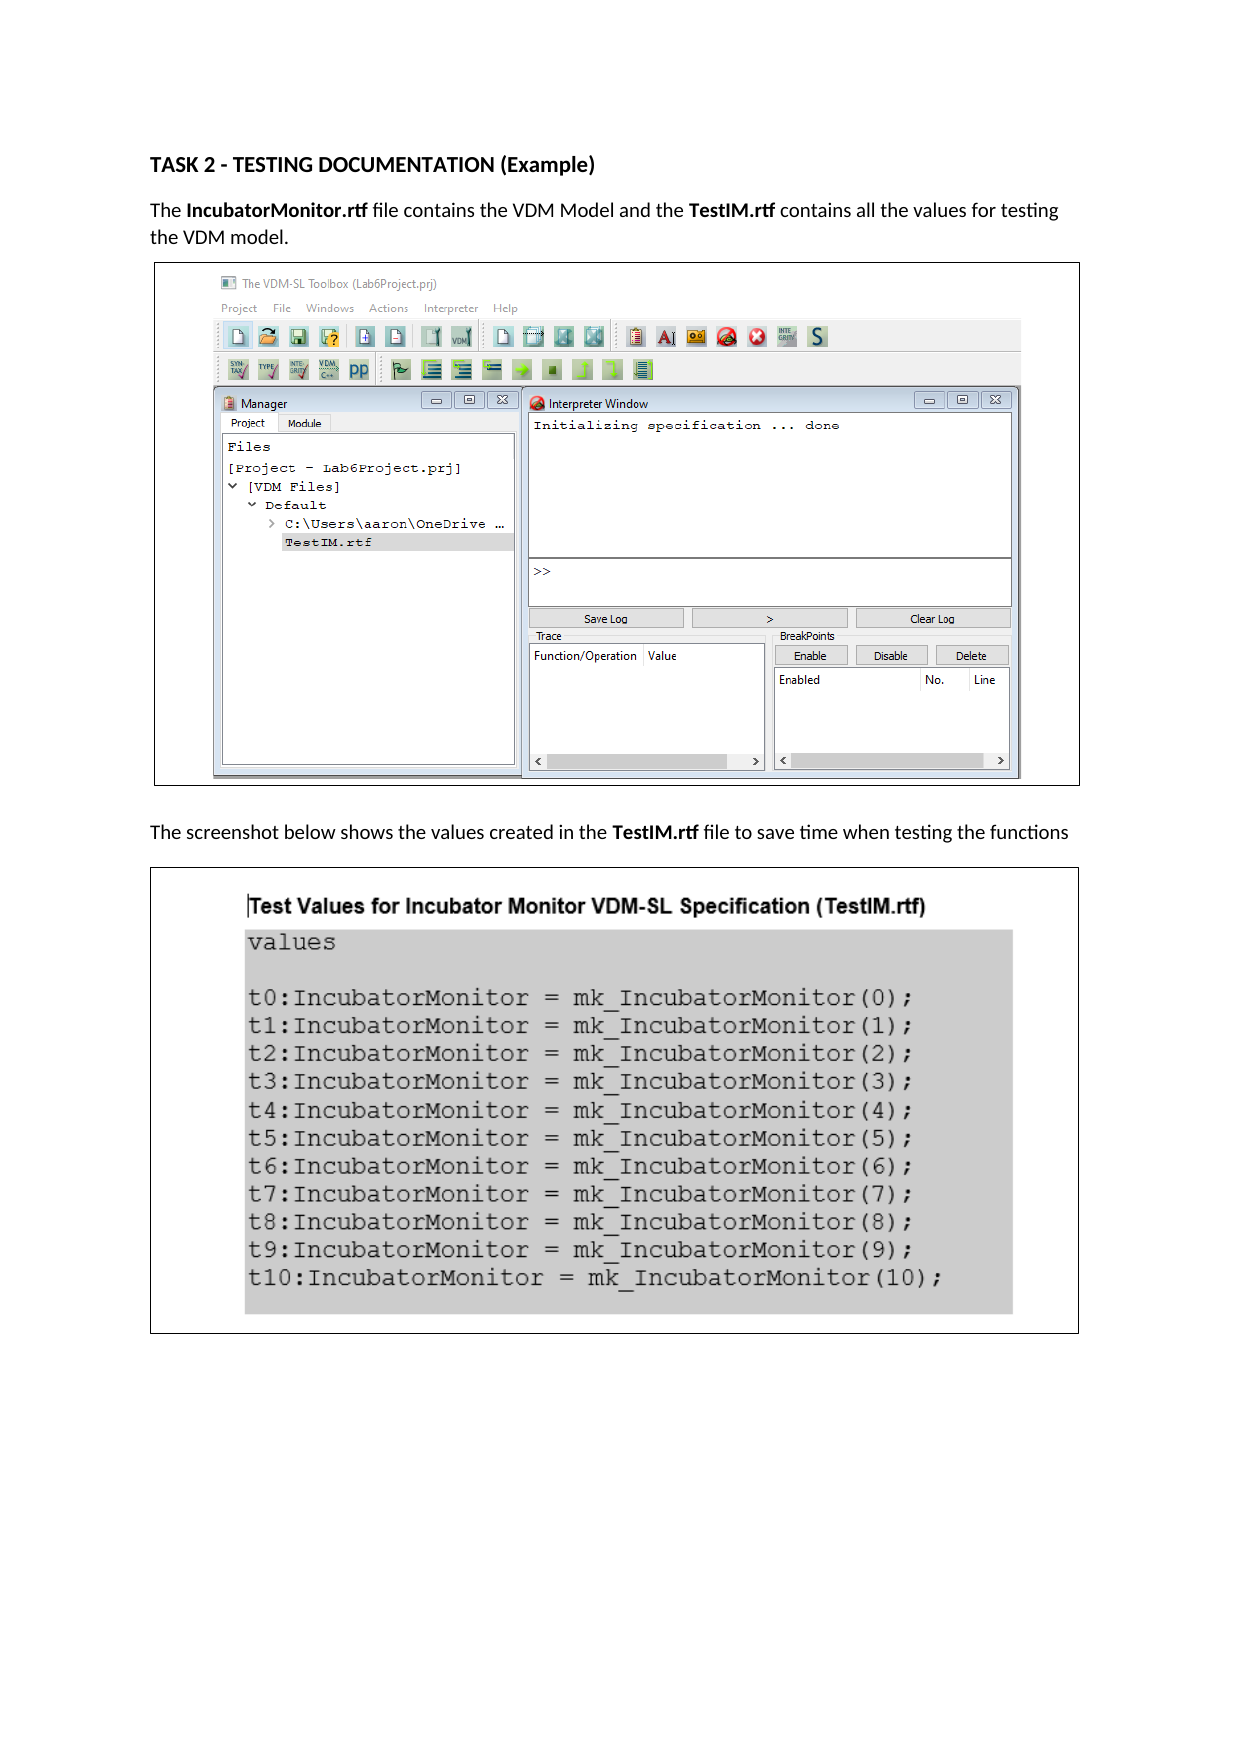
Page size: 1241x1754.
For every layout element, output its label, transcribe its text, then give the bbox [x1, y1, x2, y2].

picture [204, 875, 1025, 1326]
text The screenshot below shows the values created in the TestIM.rtf file to save time when testing the functions [150, 819, 1090, 845]
picture [213, 270, 1022, 779]
text The IncubatorMonitor.rtf file contains the VDM Model and the TestIM.rtf contains all the values for testing the VDM model. [150, 197, 1090, 250]
text TASK 2 - TESTING DOCUMENTATION (Example) [150, 150, 1090, 178]
